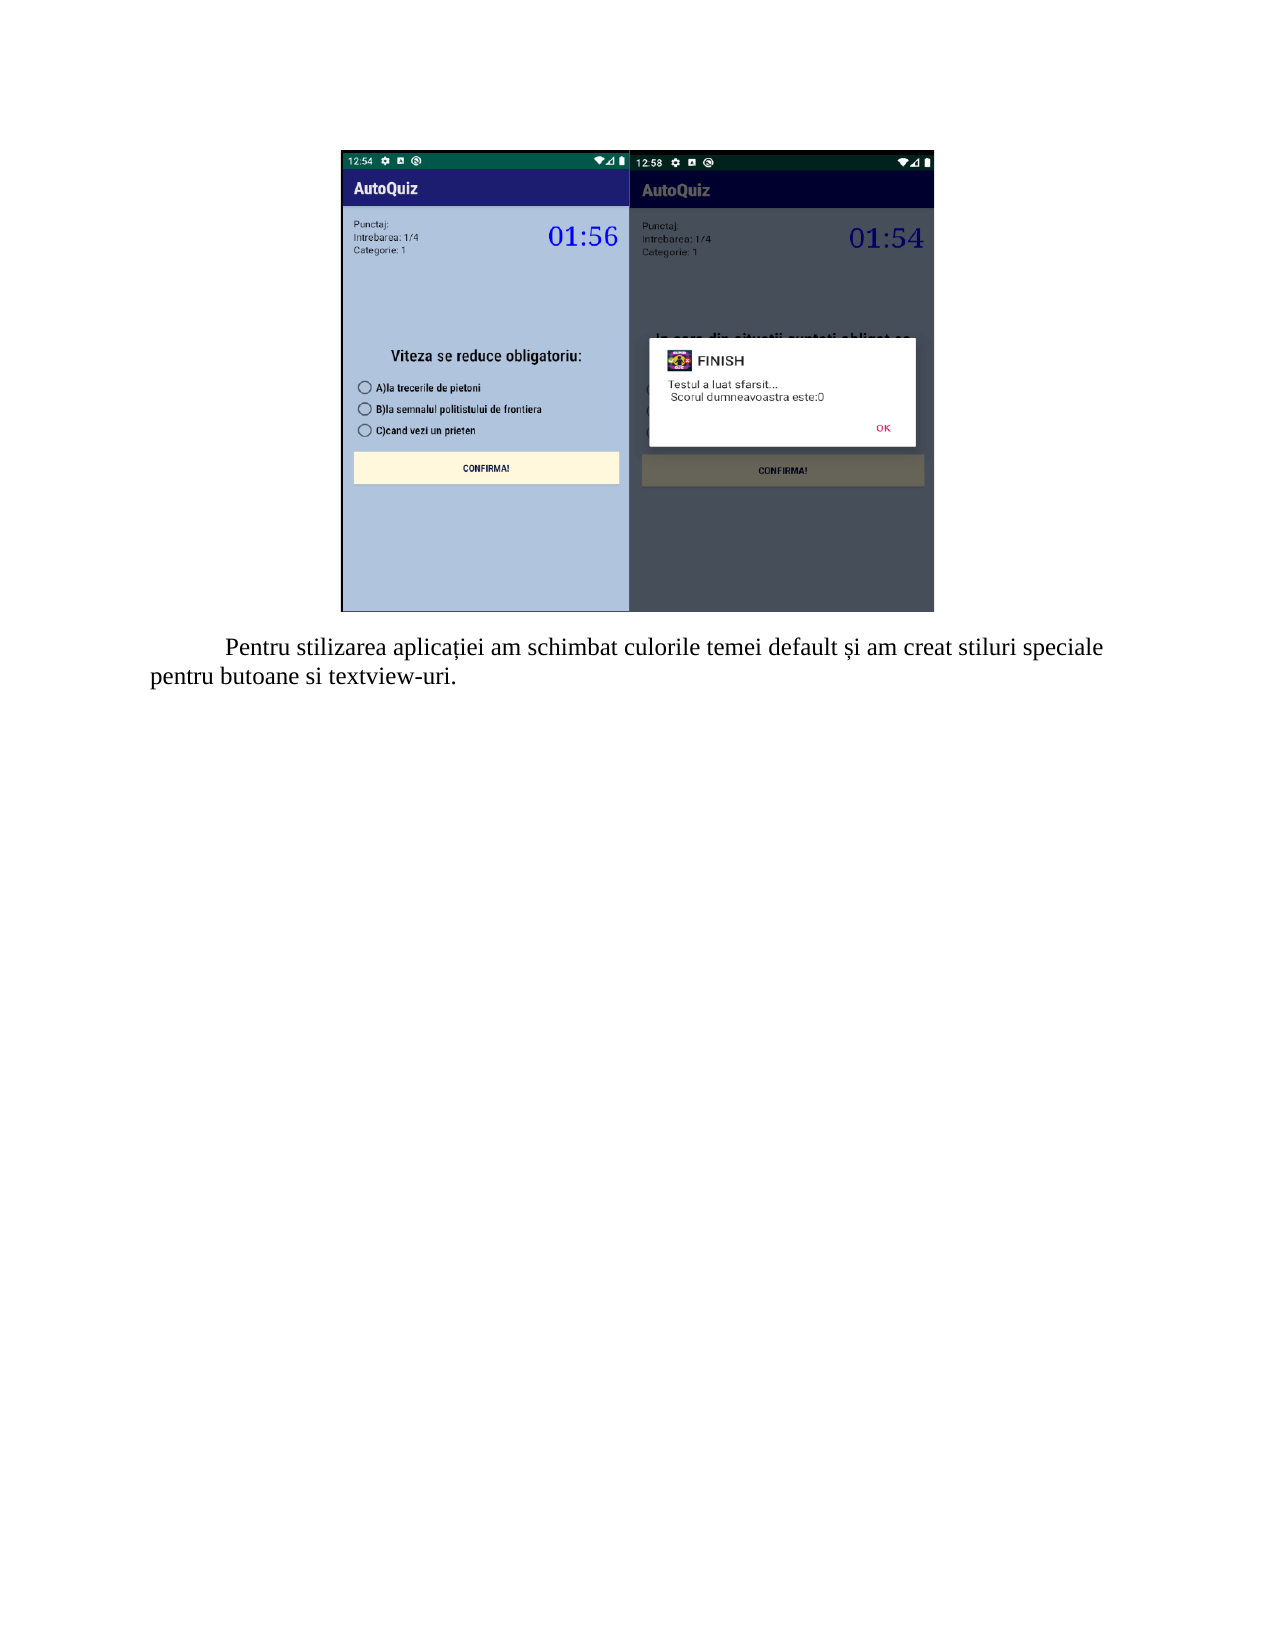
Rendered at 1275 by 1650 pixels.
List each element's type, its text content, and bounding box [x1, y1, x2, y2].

text Pentru stilizarea aplicației am schimbat culorile temei default și am creat stiluri speciale pentru butoane si textview-uri. [150, 632, 1125, 689]
picture [340, 150, 935, 612]
